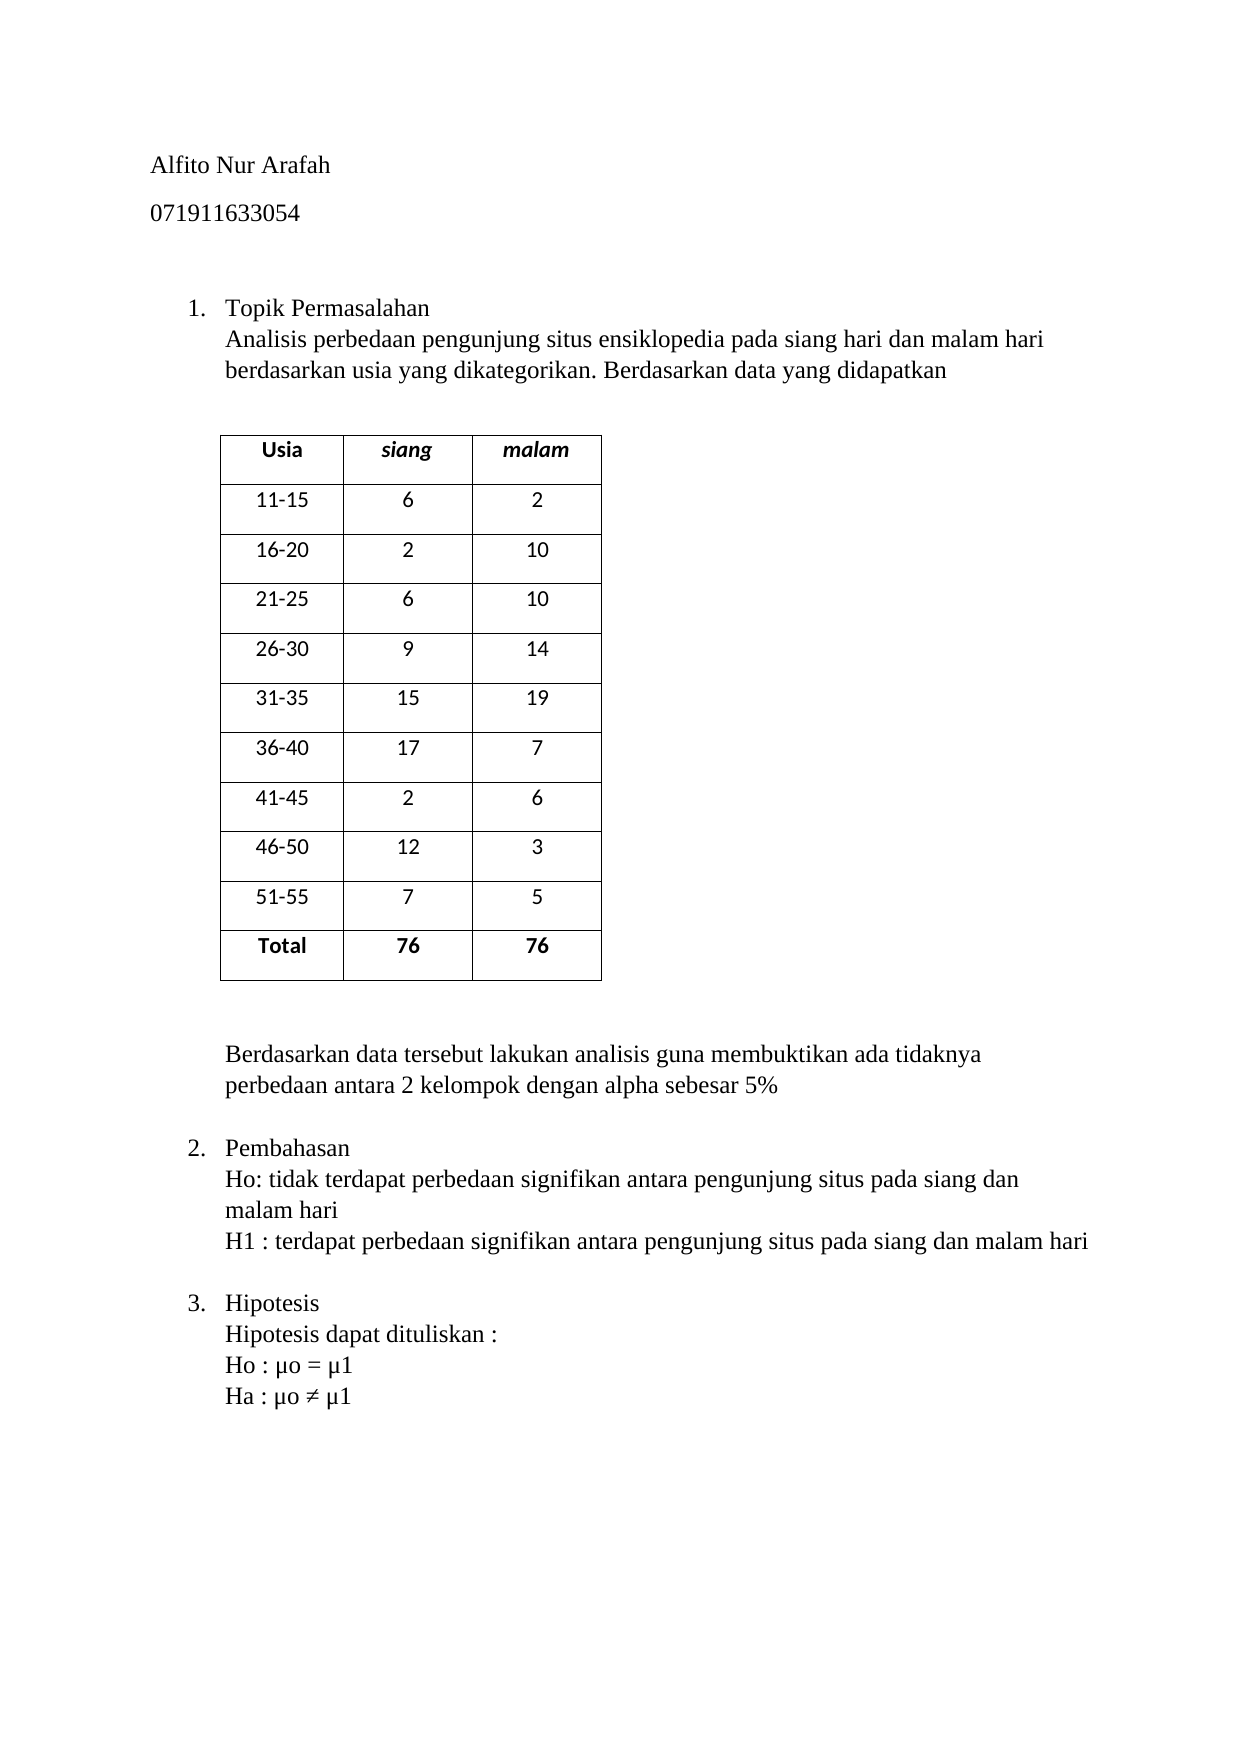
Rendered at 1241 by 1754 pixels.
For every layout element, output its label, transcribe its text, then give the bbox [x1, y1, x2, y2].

table_cell Total [221, 931, 343, 980]
table_cell 7 [344, 882, 472, 930]
table_cell 10 [473, 584, 601, 633]
table_cell 21-25 [221, 584, 343, 633]
list Hipotesis dapat dituliskan : [225, 1319, 1090, 1348]
table_cell 2 [344, 535, 472, 583]
list Pembahasan [187, 1133, 1090, 1161]
text Alfito Nur Arafah [150, 150, 1090, 179]
list Hipotesis [187, 1288, 1090, 1317]
table_cell 31-35 [221, 684, 343, 732]
table_cell 6 [344, 485, 472, 534]
table_header Usia [221, 436, 343, 484]
table_cell 11-15 [221, 485, 343, 534]
table_cell 76 [344, 931, 472, 980]
table_cell 14 [473, 634, 601, 682]
table_cell 2 [344, 783, 472, 831]
table_cell 6 [344, 584, 472, 633]
table_cell 76 [473, 931, 601, 980]
table_header siang [344, 436, 472, 484]
table_cell 5 [473, 882, 601, 930]
table_cell 19 [473, 684, 601, 732]
list Berdasarkan data tersebut lakukan analisis guna membuktikan ada tidaknya perbedaan antara 2 kelompok dengan alpha sebesar 5% [225, 1039, 1090, 1099]
table_cell 26-30 [221, 634, 343, 682]
table_cell 7 [473, 733, 601, 782]
table_cell 41-45 [221, 783, 343, 831]
list Analisis perbedaan pengunjung situs ensiklopedia pada siang hari dan malam hari berdasarkan usia yang dikategorikan. Berdasarkan data yang didapatkan [225, 324, 1090, 384]
list H1 : terdapat perbedaan signifikan antara pengunjung situs pada siang dan malam hari [225, 1226, 1090, 1254]
table_cell 51-55 [221, 882, 343, 930]
table_cell 6 [473, 783, 601, 831]
list Ho : μo = μ1 [225, 1350, 1090, 1379]
table_cell 36-40 [221, 733, 343, 782]
table_cell 17 [344, 733, 472, 782]
list Topik Permasalahan [187, 293, 1090, 322]
table_cell 9 [344, 634, 472, 682]
table_header malam [473, 436, 601, 484]
table_cell 46-50 [221, 832, 343, 881]
table_cell 10 [473, 535, 601, 583]
table_cell 2 [473, 485, 601, 534]
text 071911633054 [150, 198, 1090, 226]
table_cell 12 [344, 832, 472, 881]
list Ho: tidak terdapat perbedaan signifikan antara pengunjung situs pada siang dan malam hari [225, 1164, 1090, 1223]
table_cell 15 [344, 684, 472, 732]
table_cell 3 [473, 832, 601, 881]
list Ha : μo ≠ μ1 [225, 1381, 1090, 1410]
table_cell 16-20 [221, 535, 343, 583]
